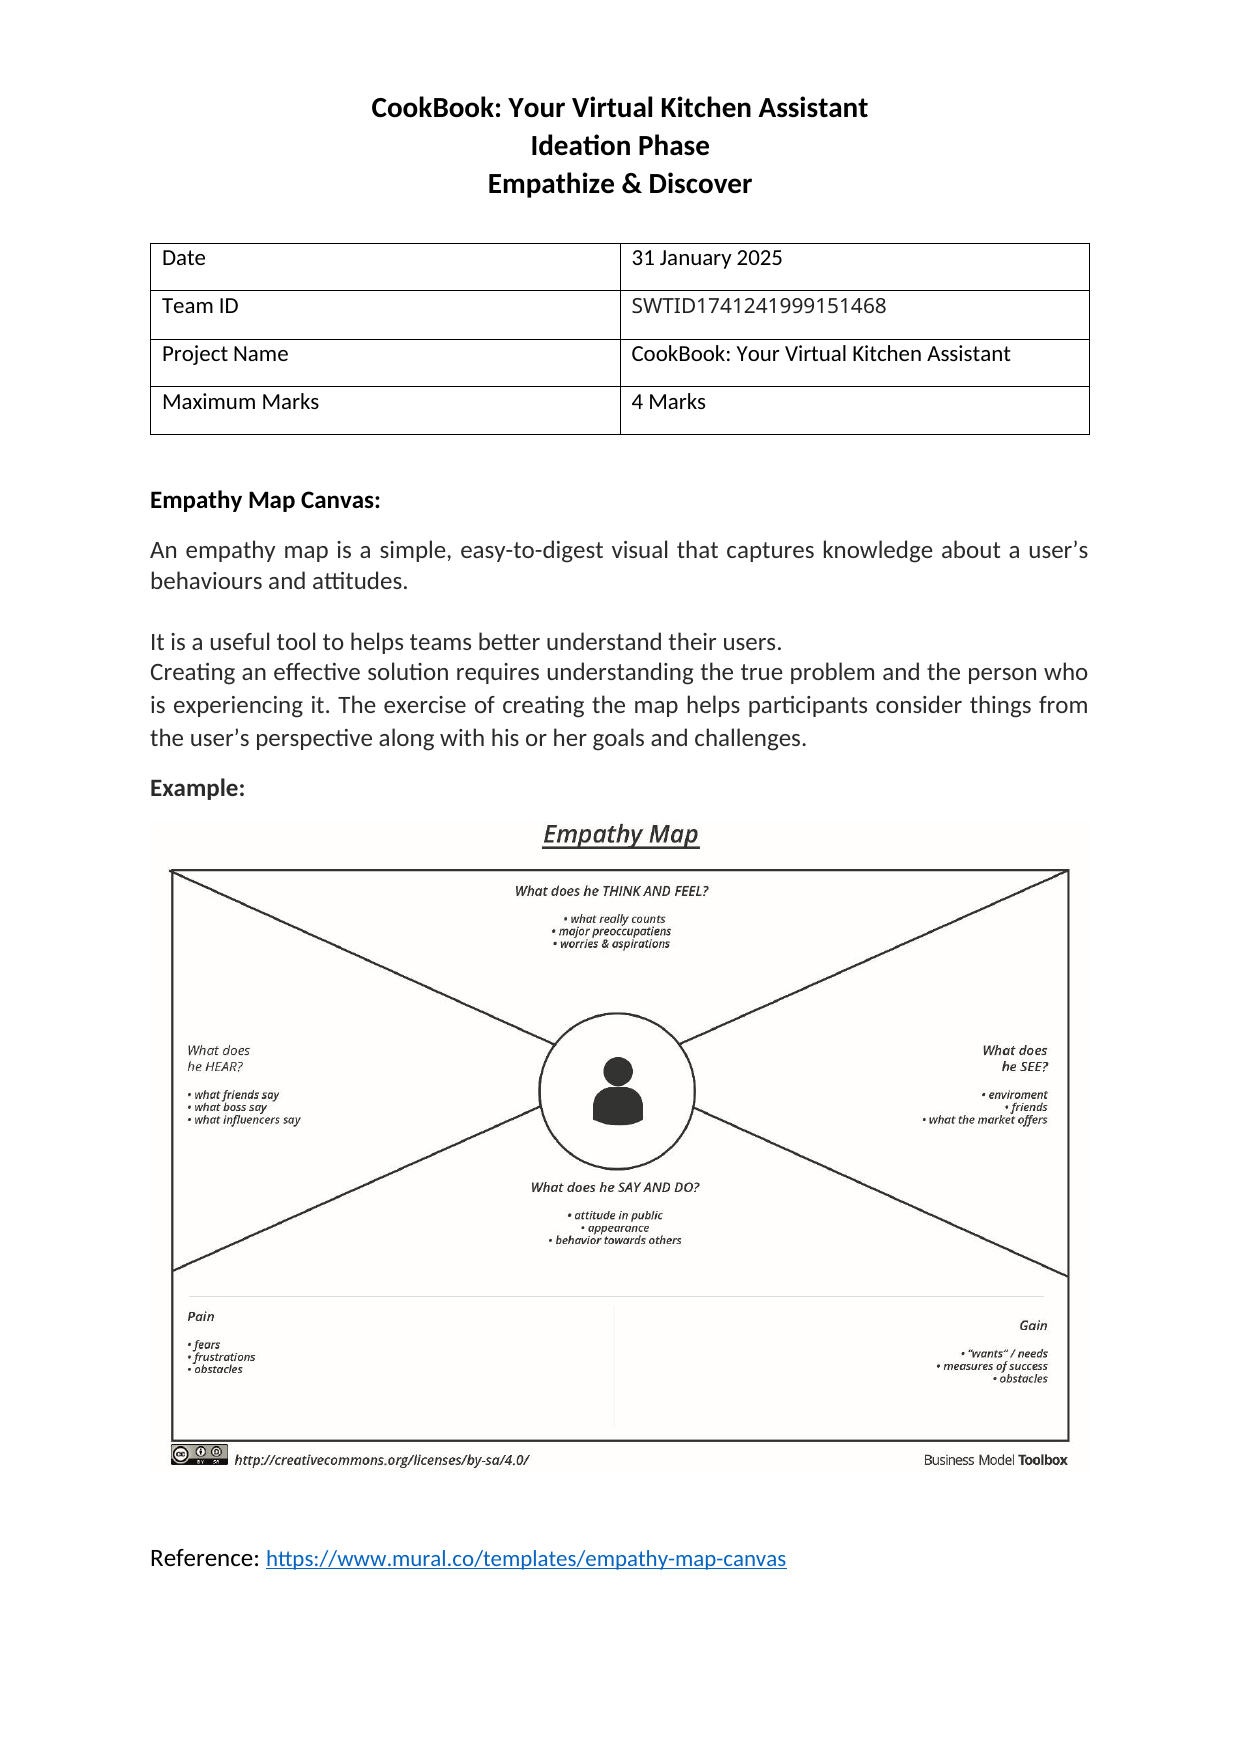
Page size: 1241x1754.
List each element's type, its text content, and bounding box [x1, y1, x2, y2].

picture [150, 821, 1091, 1474]
table_cell SWTID1741241999151468 [621, 291, 1089, 338]
text Empathy Map Canvas: [150, 485, 1090, 515]
table_header 31 January 2025 [621, 244, 1089, 290]
table_cell Project Name [151, 340, 620, 386]
table_cell Maximum Marks [151, 387, 620, 434]
text Creating an effective solution requires understanding the true problem and the person who is experiencing it. The exercise of creating the map helps participants consider things from the user’s perspective along with his or her goals and challenges. [150, 656, 1090, 753]
table_cell Team ID [151, 291, 620, 338]
text It is a useful tool to helps teams better understand their users. [150, 626, 1090, 656]
text Empathize & Discover [150, 166, 1090, 201]
text CookBook: Your Virtual Kitchen Assistant [150, 89, 1090, 124]
table_cell 4 Marks [621, 387, 1089, 434]
table_header Date [151, 244, 620, 290]
text Example: [150, 772, 1090, 802]
text An empathy map is a simple, easy-to-digest visual that captures knowledge about a user’s behaviours and attitudes. [150, 534, 1090, 595]
table_cell CookBook: Your Virtual Kitchen Assistant [621, 340, 1089, 386]
text Reference: https://www.mural.co/templates/empathy-map-canvas [150, 1542, 1090, 1572]
text Ideation Phase [150, 127, 1090, 163]
